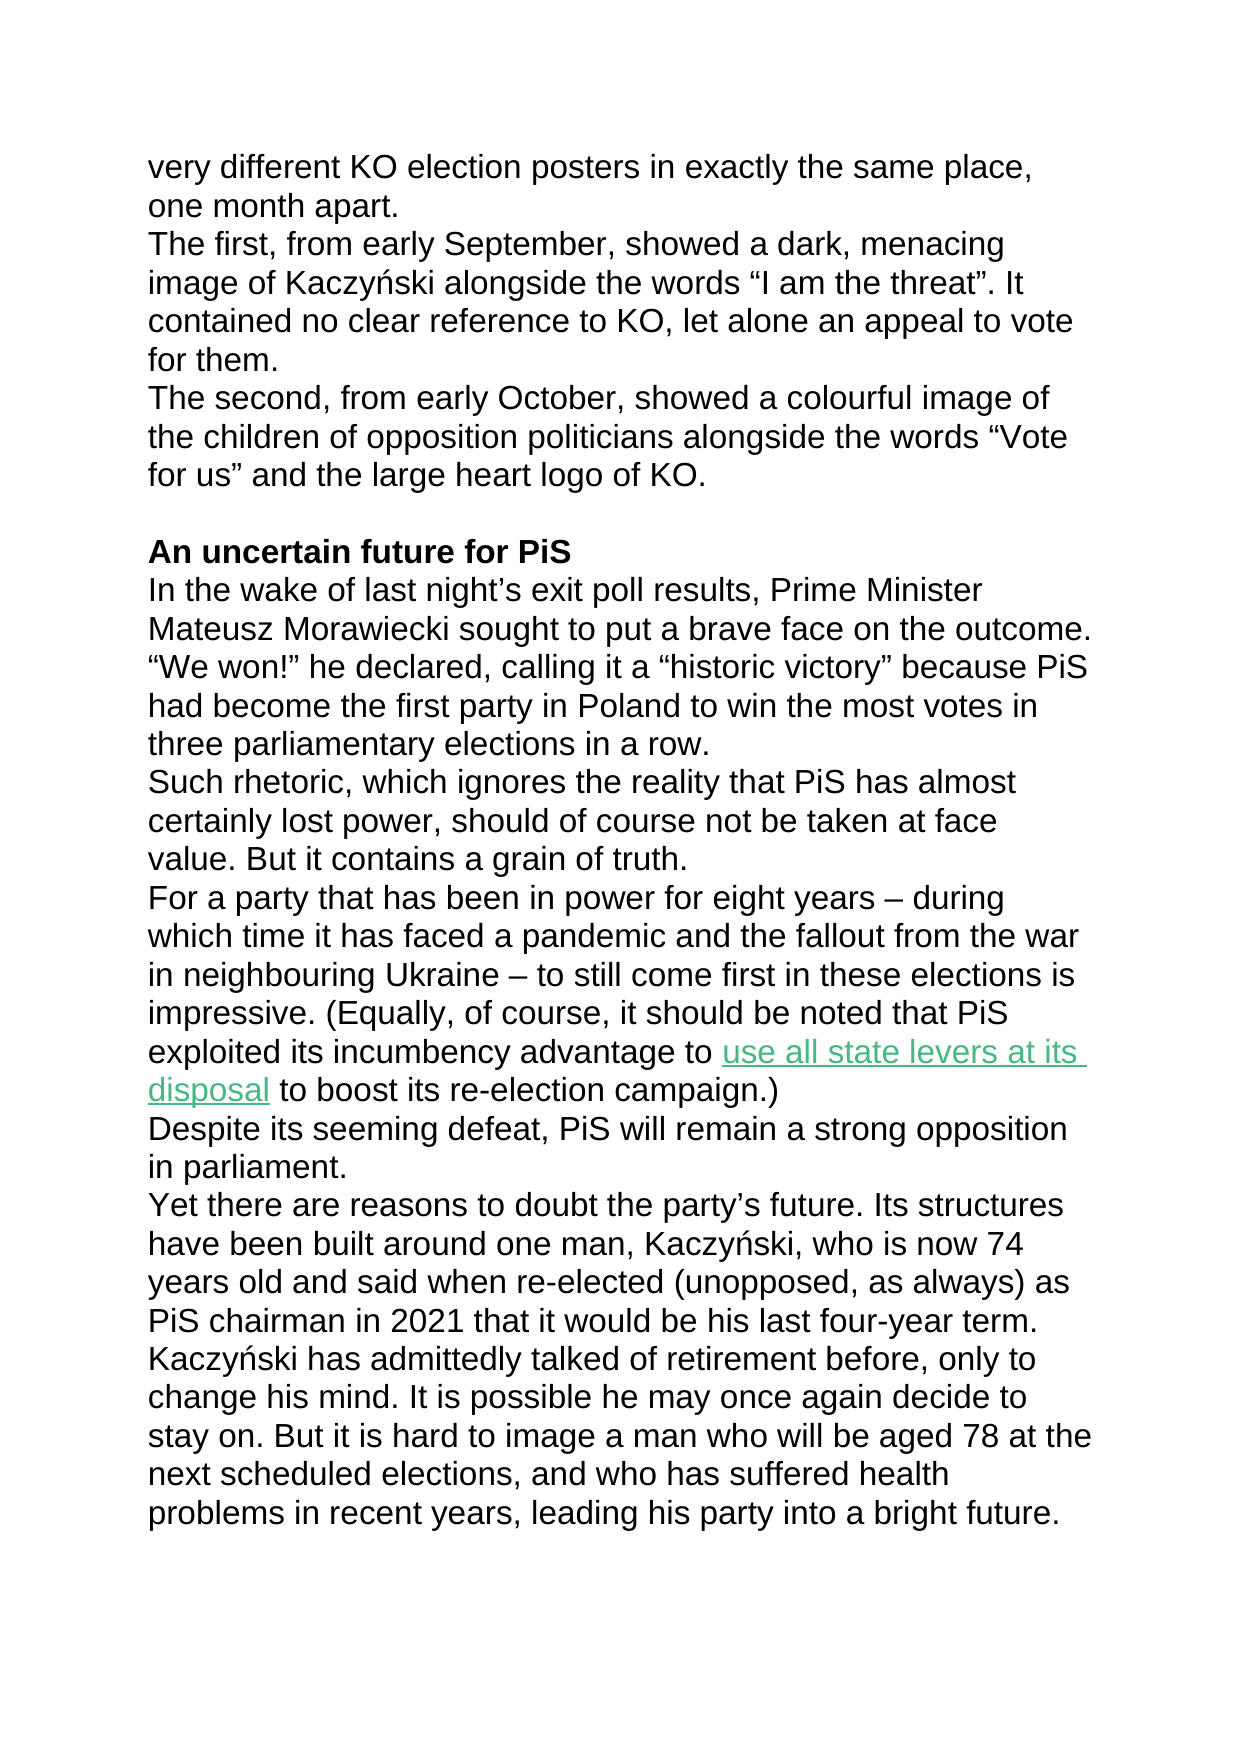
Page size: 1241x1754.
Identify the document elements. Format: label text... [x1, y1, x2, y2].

text Such rhetoric, which ignores the reality that PiS has almost certainly lost power, should of course not be taken at face value. But it contains a grain of truth. [148, 763, 1093, 878]
text An uncertain future for PiS [148, 532, 1093, 570]
text In the wake of last night’s exit poll results, Prime Minister Mateusz Morawiecki sought to put a brave face on the outcome. [148, 570, 1093, 647]
text The second, from early October, showed a colourful image of the children of opposition politicians alongside the words “Vote for us” and the large heart logo of KO. [148, 378, 1093, 493]
text Despite its seeming defeat, PiS will remain a strong opposition in parliament. [148, 1108, 1093, 1185]
text Yet there are reasons to doubt the party’s future. Its structures have been built around one man, Kaczyński, who is now 74 years old and said when re-elected (unopposed, as always) as PiS chairman in 2021 that it would be his last four-year term. [148, 1185, 1093, 1339]
text “We won!” he declared, calling it a “historic victory” because PiS had become the first party in Poland to win the most votes in three parliamentary elections in a row. [148, 647, 1093, 763]
text The first, from early September, showed a dark, menacing image of Kaczyński alongside the words “I am the threat”. It contained no clear reference to KO, let alone an appeal to vote for them. [148, 224, 1093, 378]
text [148, 148, 1093, 224]
text Kaczyński has admittedly talked of retirement before, only to change his mind. It is possible he may once again decide to stay on. But it is hard to image a man who will be aged 78 at the next scheduled elections, and who has suffered health problems in recent years, leading his party into a bright future. [148, 1339, 1093, 1531]
text For a party that has been in power for eight years – during which time it has faced a pandemic and the fallout from the war in neighbouring Ukraine – to still come first in these elections is impressive. (Equally, of course, it should be noted that PiS exploited its incumbency advantage to use all state levers at its disposal to boost its re-election campaign.) [148, 878, 1093, 1108]
